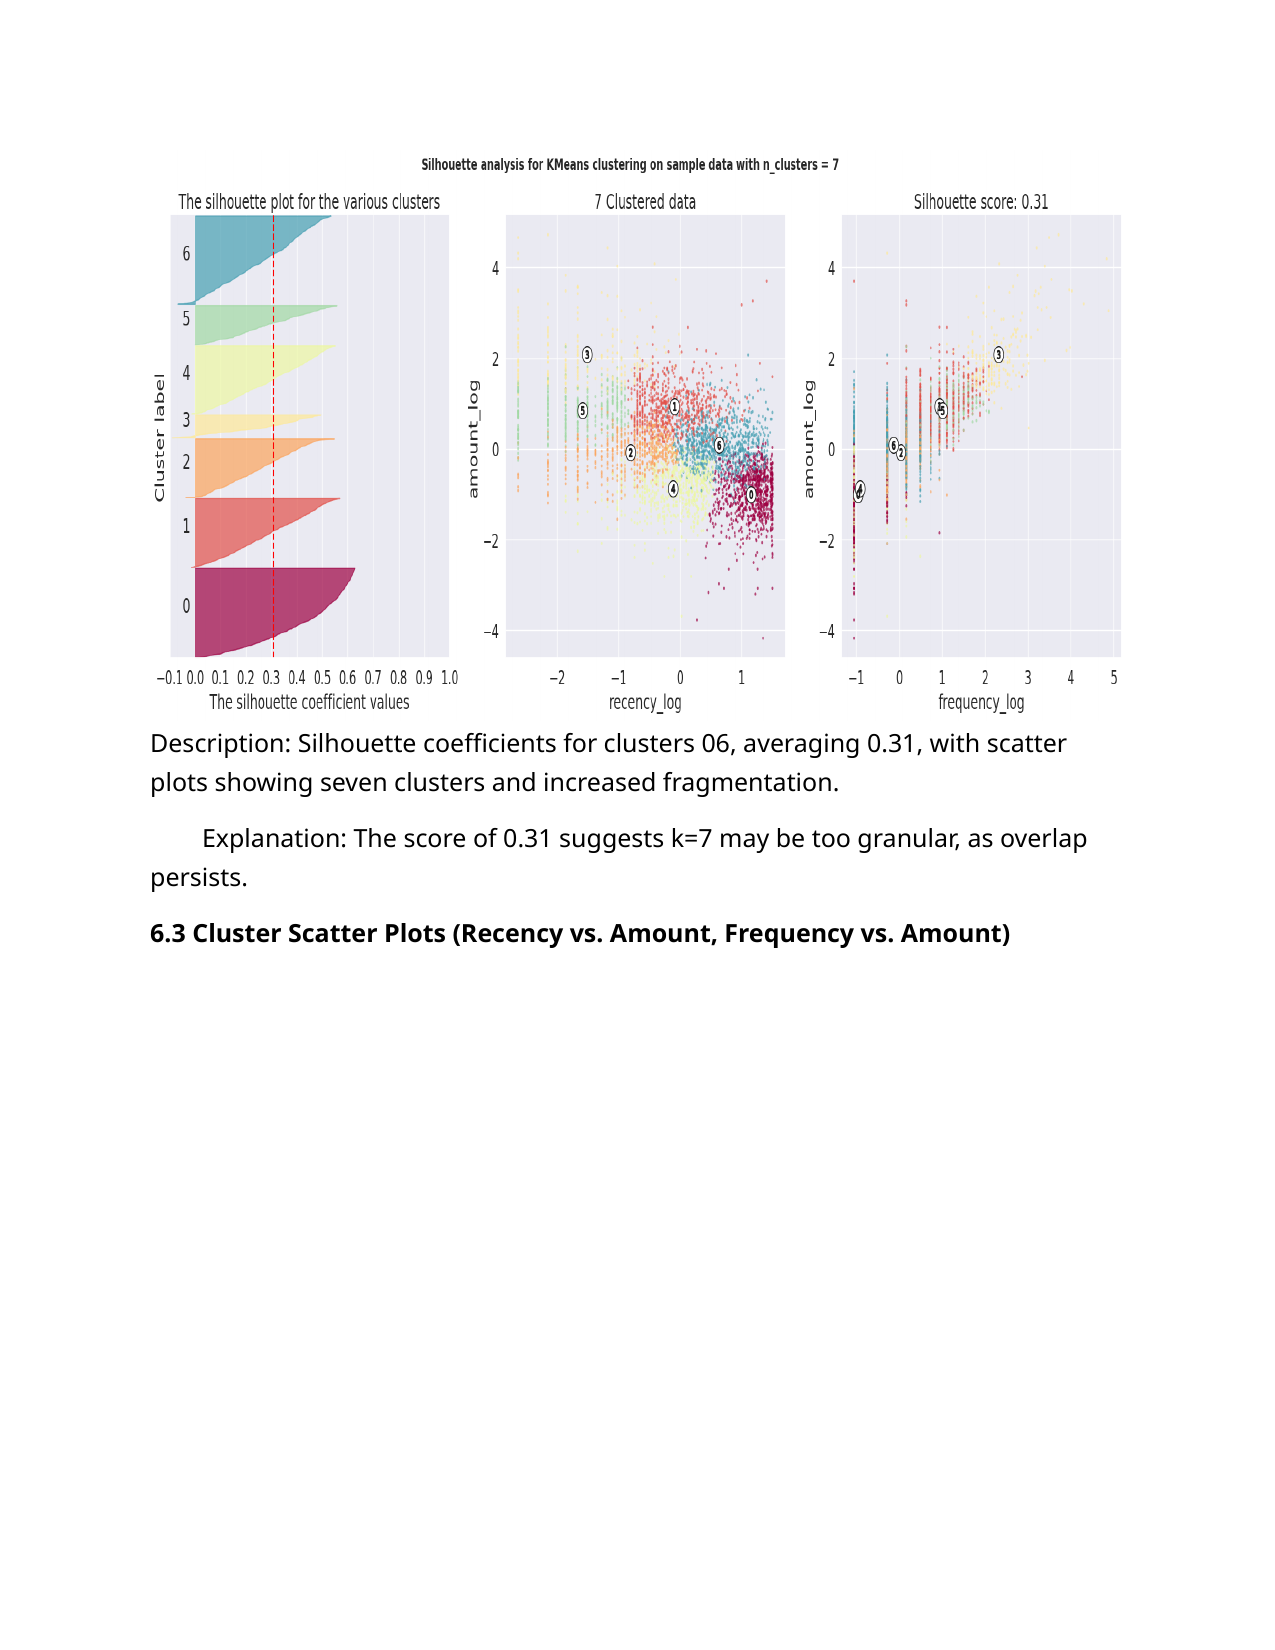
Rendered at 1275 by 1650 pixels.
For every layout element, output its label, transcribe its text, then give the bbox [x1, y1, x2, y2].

text Explanation: The score of 0.31 suggests k=7 may be too granular, as overlap persists. [150, 821, 1125, 894]
text Description: Silhouette coefficients for clusters 06, averaging 0.31, with scatter plots showing seven clusters and increased fragmentation. [150, 721, 1125, 799]
picture [150, 150, 1125, 721]
text 6.3 Cluster Scatter Plots (Recency vs. Amount, Frequency vs. Amount) [150, 916, 1125, 950]
